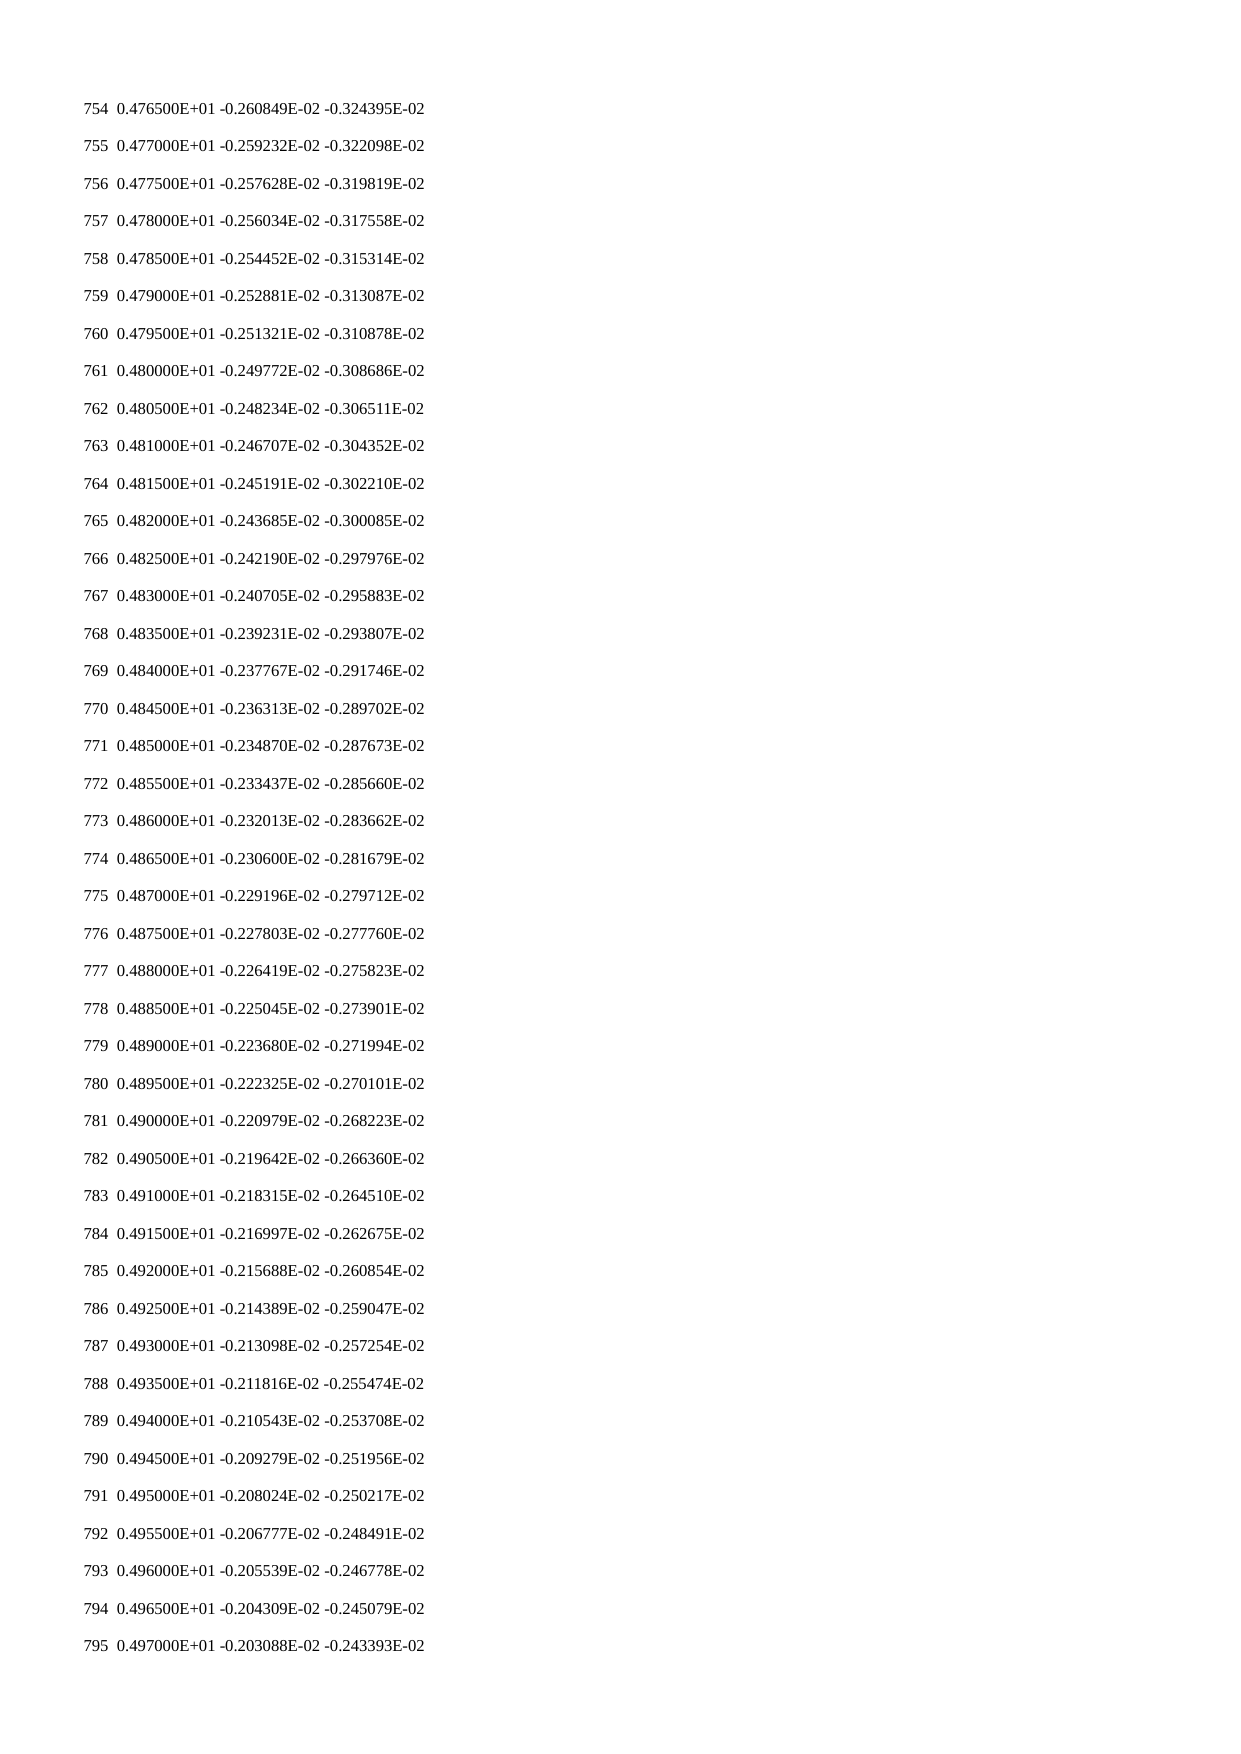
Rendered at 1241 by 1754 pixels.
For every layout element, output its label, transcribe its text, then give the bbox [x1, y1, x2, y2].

text 757 0.478000E+01 -0.256034E-02 -0.317558E-02 [75, 202, 1165, 239]
text 789 0.494000E+01 -0.210543E-02 -0.253708E-02 [75, 1402, 1165, 1439]
text 771 0.485000E+01 -0.234870E-02 -0.287673E-02 [75, 727, 1165, 764]
text 761 0.480000E+01 -0.249772E-02 -0.308686E-02 [75, 352, 1165, 389]
text 764 0.481500E+01 -0.245191E-02 -0.302210E-02 [75, 464, 1165, 502]
text 773 0.486000E+01 -0.232013E-02 -0.283662E-02 [75, 802, 1165, 839]
text 767 0.483000E+01 -0.240705E-02 -0.295883E-02 [75, 577, 1165, 614]
text 762 0.480500E+01 -0.248234E-02 -0.306511E-02 [75, 389, 1165, 427]
text 770 0.484500E+01 -0.236313E-02 -0.289702E-02 [75, 689, 1165, 727]
text 793 0.496000E+01 -0.205539E-02 -0.246778E-02 [75, 1552, 1165, 1589]
text 785 0.492000E+01 -0.215688E-02 -0.260854E-02 [75, 1252, 1165, 1289]
text 778 0.488500E+01 -0.225045E-02 -0.273901E-02 [75, 989, 1165, 1027]
text 755 0.477000E+01 -0.259232E-02 -0.322098E-02 [75, 127, 1165, 164]
text 756 0.477500E+01 -0.257628E-02 -0.319819E-02 [75, 164, 1165, 202]
text 766 0.482500E+01 -0.242190E-02 -0.297976E-02 [75, 539, 1165, 577]
text 763 0.481000E+01 -0.246707E-02 -0.304352E-02 [75, 427, 1165, 464]
text 765 0.482000E+01 -0.243685E-02 -0.300085E-02 [75, 502, 1165, 539]
text 791 0.495000E+01 -0.208024E-02 -0.250217E-02 [75, 1477, 1165, 1514]
text 768 0.483500E+01 -0.239231E-02 -0.293807E-02 [75, 614, 1165, 652]
text 775 0.487000E+01 -0.229196E-02 -0.279712E-02 [75, 877, 1165, 914]
text 774 0.486500E+01 -0.230600E-02 -0.281679E-02 [75, 839, 1165, 877]
text 795 0.497000E+01 -0.203088E-02 -0.243393E-02 [75, 1627, 1165, 1664]
text 782 0.490500E+01 -0.219642E-02 -0.266360E-02 [75, 1139, 1165, 1177]
text 760 0.479500E+01 -0.251321E-02 -0.310878E-02 [75, 314, 1165, 352]
text 769 0.484000E+01 -0.237767E-02 -0.291746E-02 [75, 652, 1165, 689]
text 759 0.479000E+01 -0.252881E-02 -0.313087E-02 [75, 277, 1165, 314]
text 772 0.485500E+01 -0.233437E-02 -0.285660E-02 [75, 764, 1165, 802]
text 788 0.493500E+01 -0.211816E-02 -0.255474E-02 [75, 1364, 1165, 1402]
text 781 0.490000E+01 -0.220979E-02 -0.268223E-02 [75, 1102, 1165, 1139]
text 784 0.491500E+01 -0.216997E-02 -0.262675E-02 [75, 1214, 1165, 1252]
text 792 0.495500E+01 -0.206777E-02 -0.248491E-02 [75, 1514, 1165, 1552]
text 758 0.478500E+01 -0.254452E-02 -0.315314E-02 [75, 239, 1165, 277]
text 776 0.487500E+01 -0.227803E-02 -0.277760E-02 [75, 914, 1165, 952]
text 794 0.496500E+01 -0.204309E-02 -0.245079E-02 [75, 1589, 1165, 1627]
text 754 0.476500E+01 -0.260849E-02 -0.324395E-02 [75, 89, 1165, 127]
text 786 0.492500E+01 -0.214389E-02 -0.259047E-02 [75, 1289, 1165, 1327]
text 787 0.493000E+01 -0.213098E-02 -0.257254E-02 [75, 1327, 1165, 1364]
text 790 0.494500E+01 -0.209279E-02 -0.251956E-02 [75, 1439, 1165, 1477]
text 779 0.489000E+01 -0.223680E-02 -0.271994E-02 [75, 1027, 1165, 1064]
text 780 0.489500E+01 -0.222325E-02 -0.270101E-02 [75, 1064, 1165, 1102]
text 777 0.488000E+01 -0.226419E-02 -0.275823E-02 [75, 952, 1165, 989]
text 783 0.491000E+01 -0.218315E-02 -0.264510E-02 [75, 1177, 1165, 1214]
